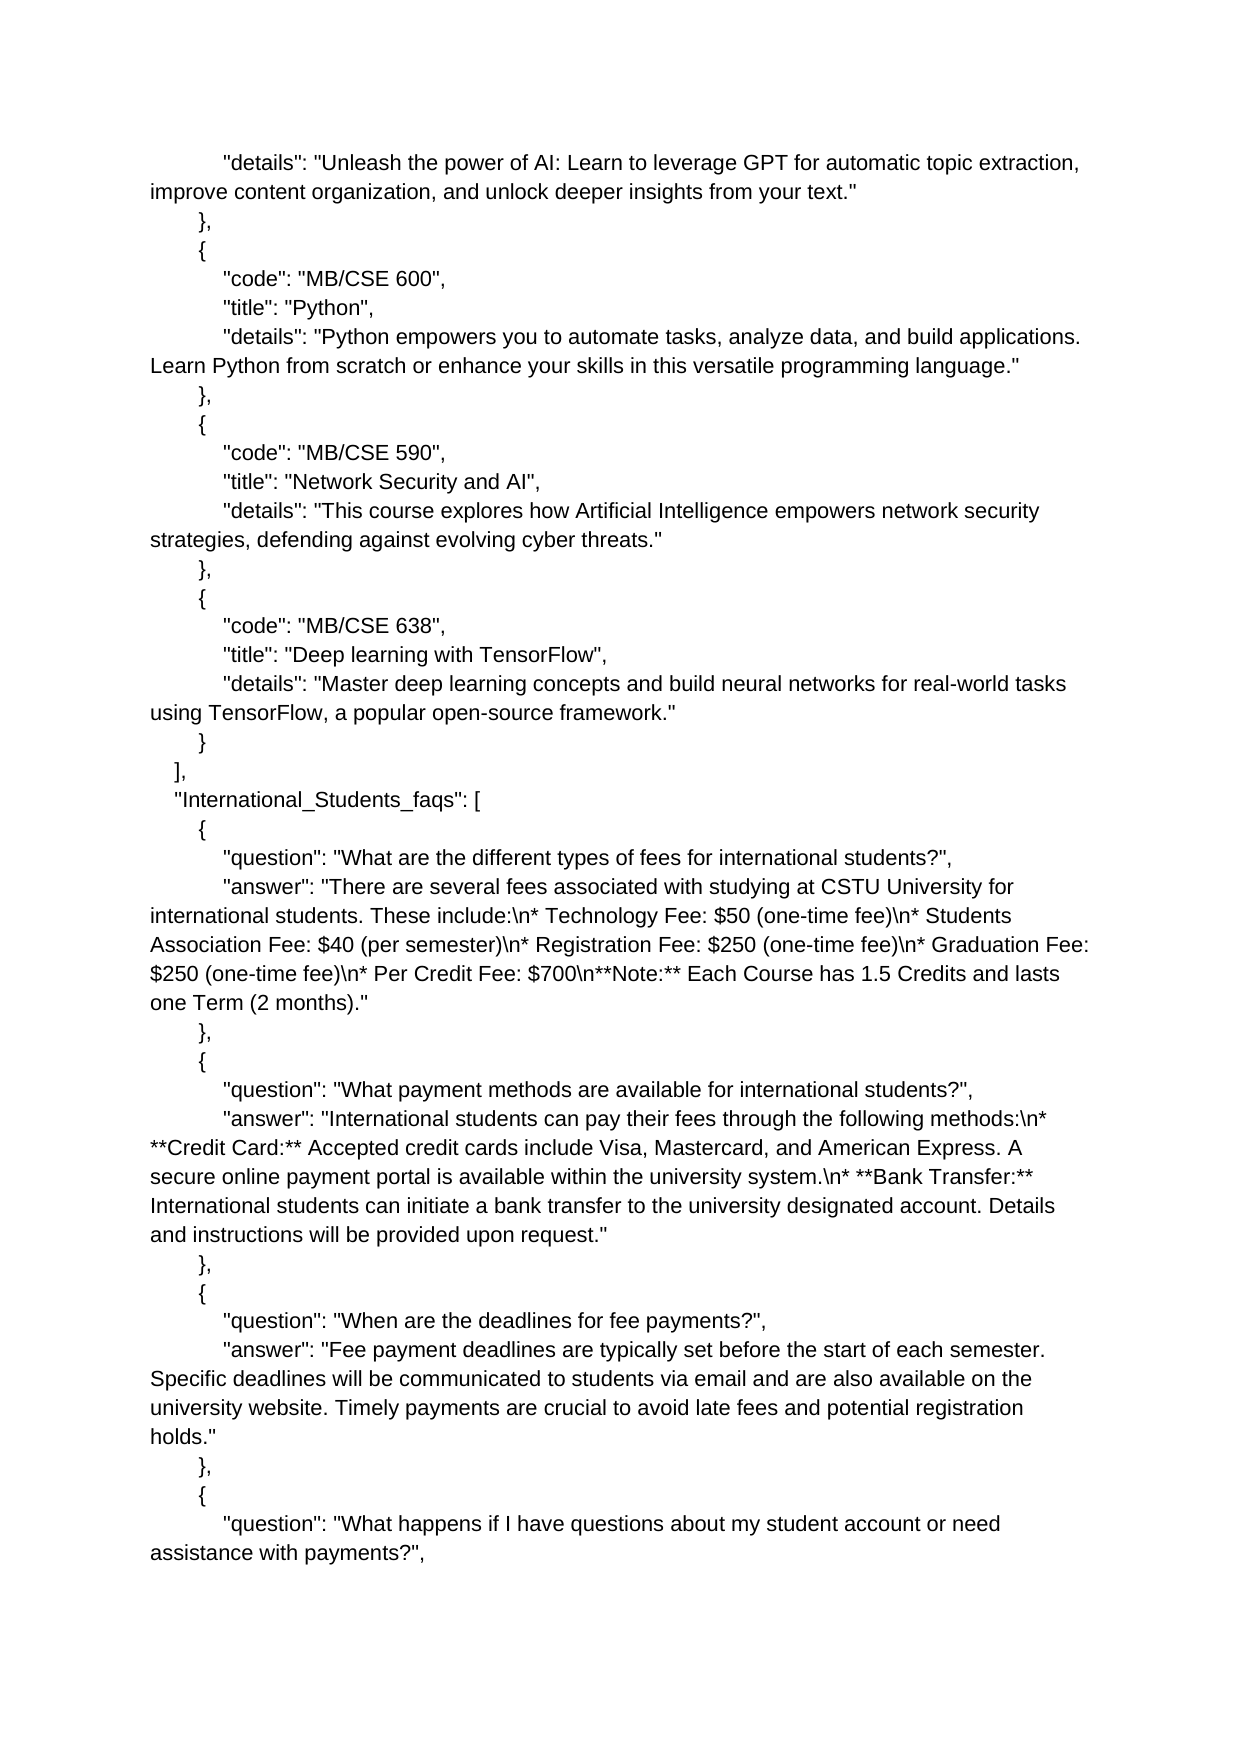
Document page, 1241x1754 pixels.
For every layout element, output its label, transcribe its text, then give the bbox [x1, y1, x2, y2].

text "International_Students_faqs": [ [150, 787, 1090, 812]
text }, [150, 555, 1090, 581]
text "question": "What payment methods are available for international students?", [150, 1077, 1090, 1102]
text } [150, 729, 1090, 754]
text "answer": "Fee payment deadlines are typically set before the start of each semester. Specific deadlines will be communicated to students via email and are also available on the university website. Timely payments are crucial to avoid late fees and potential registration holds." [150, 1337, 1090, 1449]
text "code": "MB/CSE 600", [150, 266, 1090, 291]
text { [150, 1482, 1090, 1507]
text { [150, 411, 1090, 436]
text { [150, 816, 1090, 841]
text "code": "MB/CSE 590", [150, 439, 1090, 465]
text "question": "When are the deadlines for fee payments?", [150, 1308, 1090, 1333]
text }, [150, 208, 1090, 233]
text { [150, 1279, 1090, 1304]
text }, [150, 1250, 1090, 1276]
text "code": "MB/CSE 638", [150, 613, 1090, 638]
text { [150, 584, 1090, 609]
text "question": "What happens if I have questions about my student account or need assistance with payments?", [150, 1511, 1090, 1565]
text { [150, 237, 1090, 262]
text "details": "Unleash the power of AI: Learn to leverage GPT for automatic topic extraction, improve content organization, and unlock deeper insights from your text." [150, 150, 1090, 204]
text "details": "Python empowers you to automate tasks, analyze data, and build applications. Learn Python from scratch or enhance your skills in this versatile programming language." [150, 324, 1090, 378]
text "answer": "International students can pay their fees through the following methods:\n* **Credit Card:** Accepted credit cards include Visa, Mastercard, and American Express. A secure online payment portal is available within the university system.\n* **Bank Transfer:** International students can initiate a bank transfer to the university designated account. Details and instructions will be provided upon request." [150, 1106, 1090, 1247]
text }, [150, 382, 1090, 407]
text "title": "Python", [150, 295, 1090, 320]
text ], [150, 758, 1090, 783]
text "question": "What are the different types of fees for international students?", [150, 845, 1090, 870]
text }, [150, 1019, 1090, 1044]
text { [150, 1048, 1090, 1073]
text "details": "This course explores how Artificial Intelligence empowers network security strategies, defending against evolving cyber threats." [150, 497, 1090, 552]
text "title": "Network Security and AI", [150, 468, 1090, 494]
text "title": "Deep learning with TensorFlow", [150, 642, 1090, 667]
text "answer": "There are several fees associated with studying at CSTU University for international students. These include:\n* Technology Fee: $50 (one-time fee)\n* Students Association Fee: $40 (per semester)\n* Registration Fee: $250 (one-time fee)\n* Graduation Fee: $250 (one-time fee)\n* Per Credit Fee: $700\n**Note:** Each Course has 1.5 Credits and lasts one Term (2 months)." [150, 874, 1090, 1015]
text "details": "Master deep learning concepts and build neural networks for real-world tasks using TensorFlow, a popular open-source framework." [150, 671, 1090, 725]
text }, [150, 1453, 1090, 1478]
